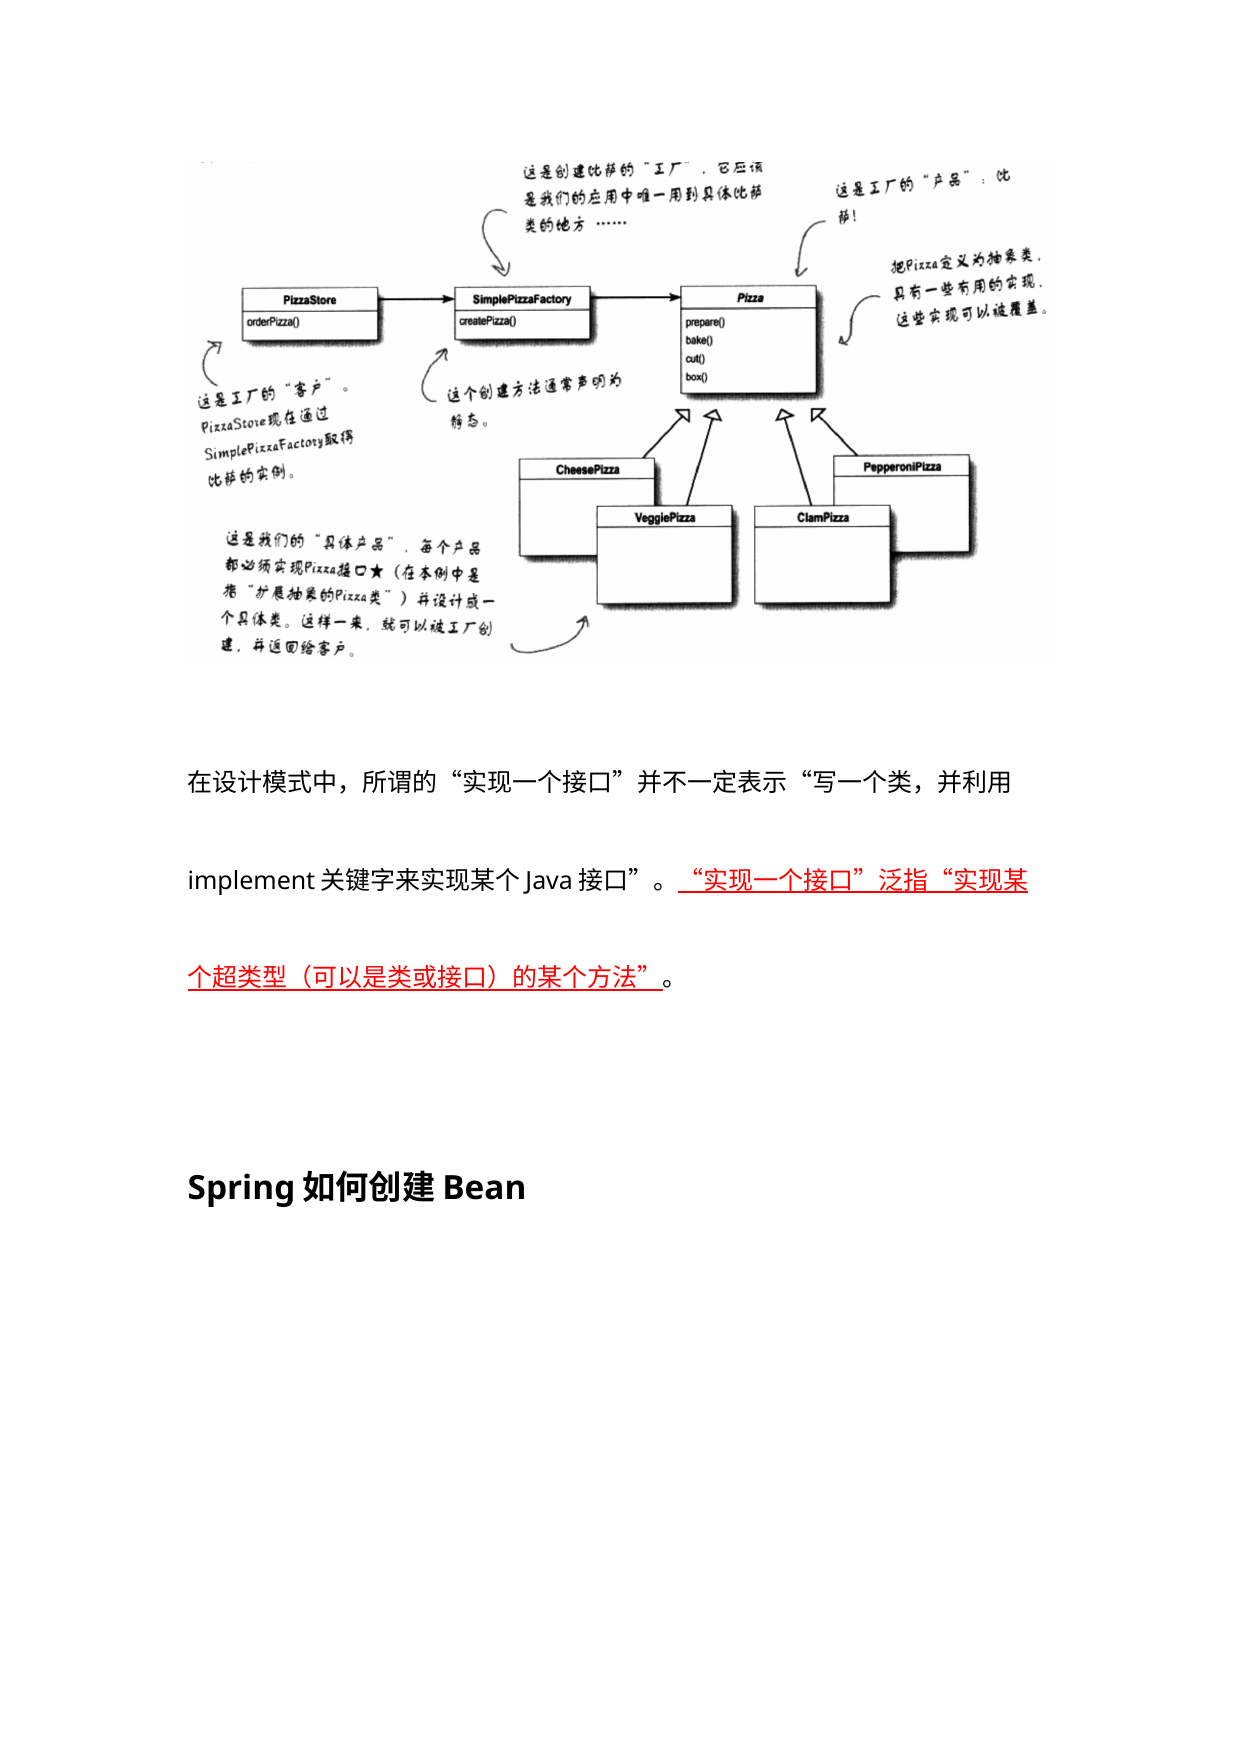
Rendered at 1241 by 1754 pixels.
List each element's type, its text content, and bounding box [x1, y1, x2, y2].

picture [187, 162, 1053, 662]
subtitle Spring如何创建Bean [187, 1153, 1053, 1218]
text 在设计模式中，所谓的“实现一个接口”并不一定表示“写一个类，并利用implement关键字来实现某个Java接口”。“实现一个接口”泛指“实现某个超类型（可以是类或接口）的某个方法”。 [187, 748, 1053, 1008]
